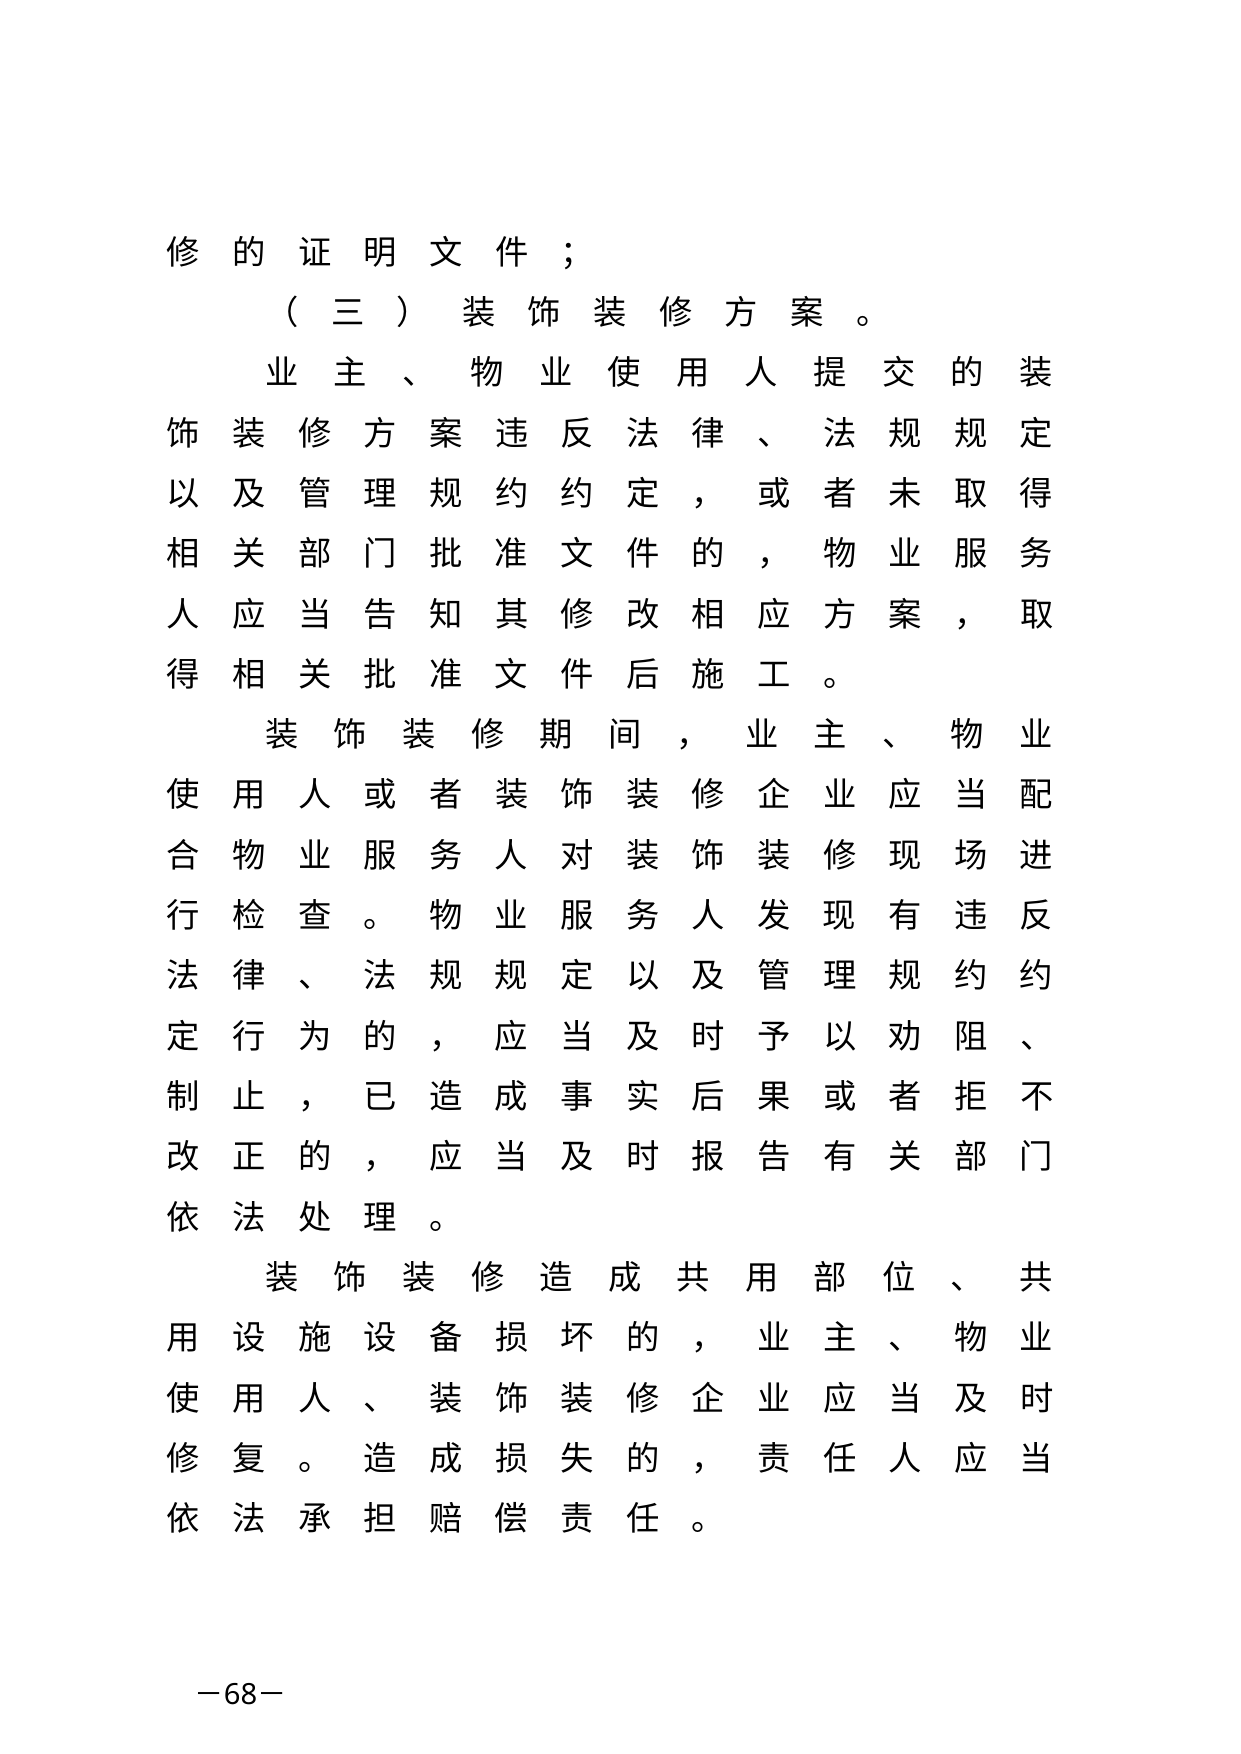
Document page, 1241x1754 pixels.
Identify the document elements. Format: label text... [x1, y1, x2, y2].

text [167, 219, 1085, 280]
text 装饰装修期间，业主、物业使用人或者装饰装修企业应当配合物业服务人对装饰装修现场进行检查。物业服务人发现有违反法律、法规规定以及管理规约约定行为的，应当及时予以劝阻、制止，已造成事实后果或者拒不改正的，应当及时报告有关部门依法处理。 [167, 702, 1085, 1245]
text 业主、物业使用人提交的装饰装修方案违反法律、法规规定以及管理规约约定，或者未取得相关部门批准文件的，物业服务人应当告知其修改相应方案，取得相关批准文件后施工。 [167, 340, 1085, 702]
text 装饰装修造成共用部位、共用设施设备损坏的，业主、物业使用人、装饰装修企业应当及时修复。造成损失的，责任人应当依法承担赔偿责任。 [167, 1245, 1085, 1546]
text （三）装饰装修方案。 [167, 280, 1085, 340]
